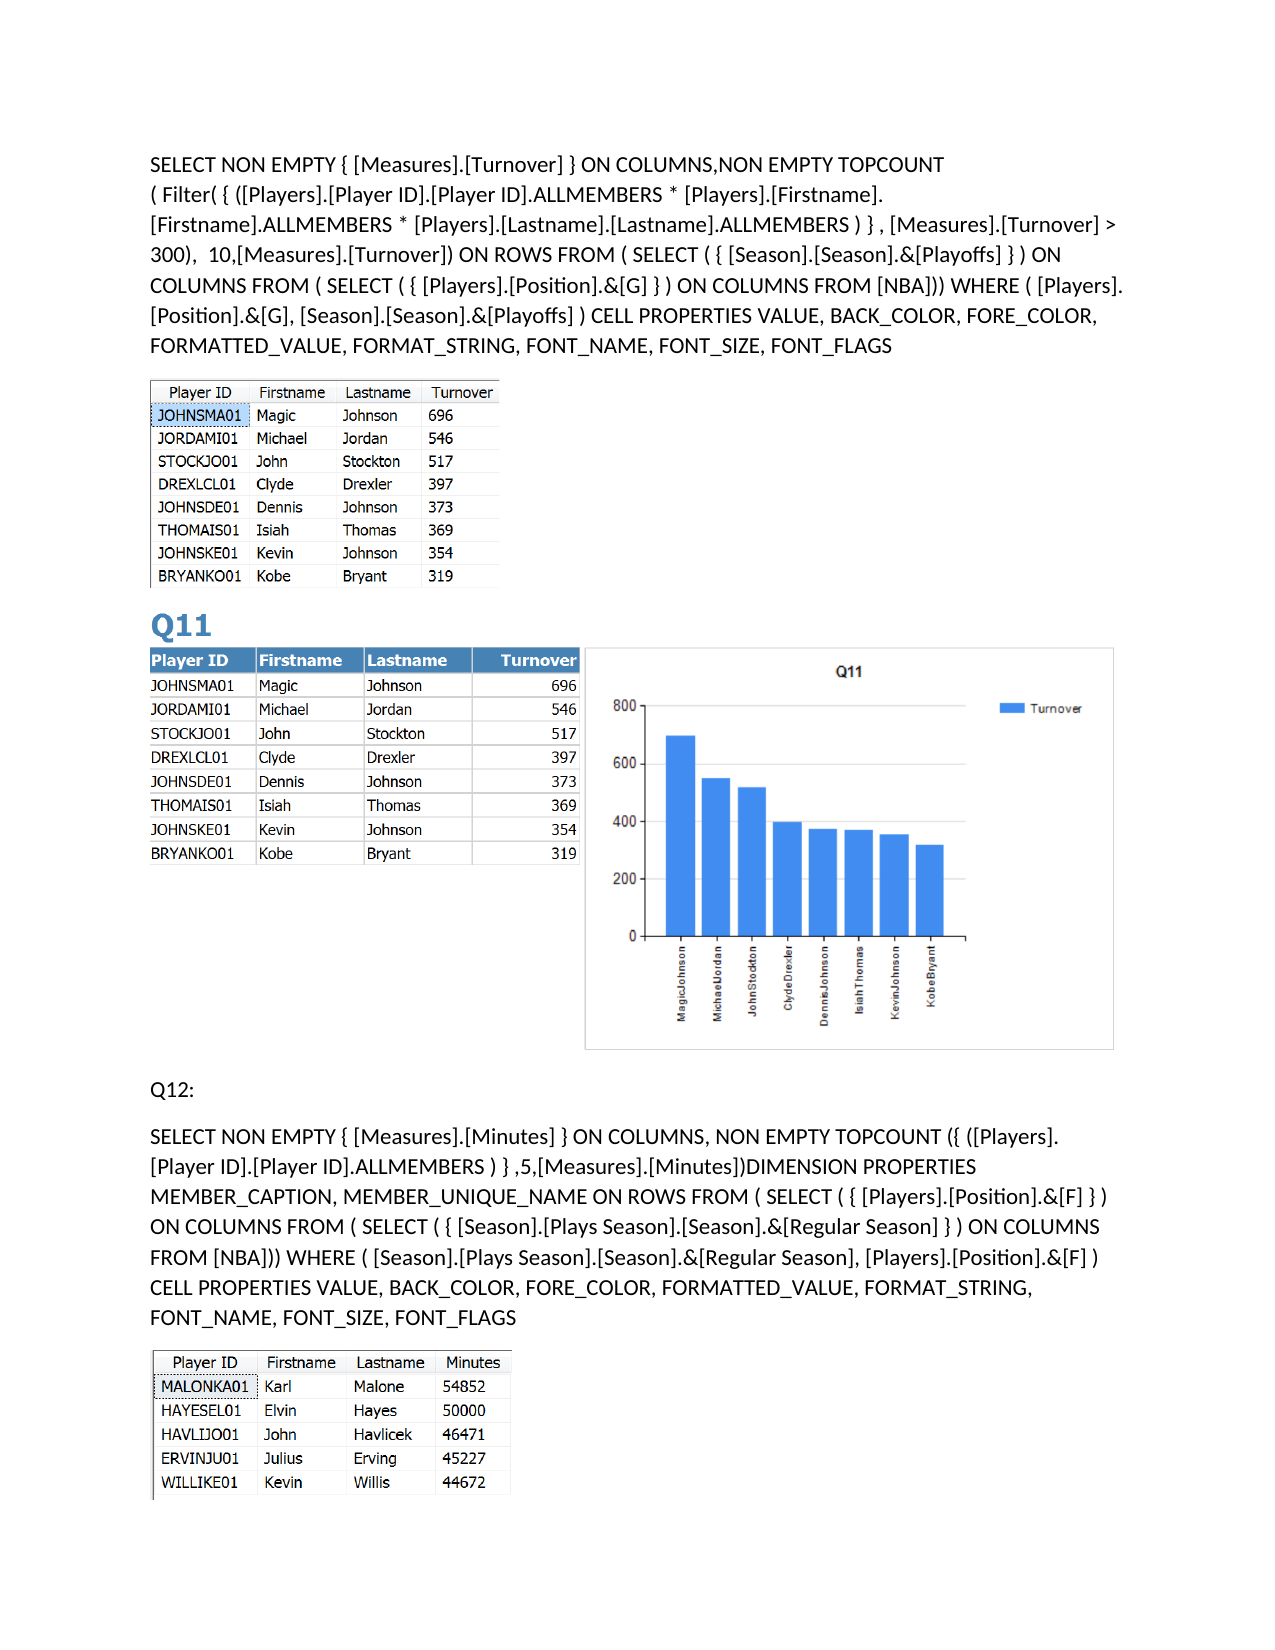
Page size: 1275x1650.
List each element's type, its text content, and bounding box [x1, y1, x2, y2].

text SELECT NON EMPTY { [Measures].[Minutes] } ON COLUMNS, NON EMPTY TOPCOUNT ({ ([Players].[Player ID].[Player ID].ALLMEMBERS ) } ,5,[Measures].[Minutes])DIMENSION PROPERTIES MEMBER_CAPTION, MEMBER_UNIQUE_NAME ON ROWS FROM ( SELECT ( { [Players].[Position].&[F] } ) ON COLUMNS FROM ( SELECT ( { [Season].[Plays Season].[Season].&[Regular Season] } ) ON COLUMNS FROM [NBA])) WHERE ( [Season].[Plays Season].[Season].&[Regular Season], [Players].[Position].&[F] ) CELL PROPERTIES VALUE, BACK_COLOR, FORE_COLOR, FORMATTED_VALUE, FORMAT_STRING, FONT_NAME, FONT_SIZE, FONT_FLAGS [150, 1122, 1125, 1331]
picture [150, 606, 1125, 1056]
picture [150, 378, 500, 588]
picture [150, 1350, 512, 1500]
text Q12: [150, 1075, 1125, 1103]
text SELECT NON EMPTY { [Measures].[Turnover] } ON COLUMNS,NON EMPTY TOPCOUNT ( Filter( { ([Players].[Player ID].[Player ID].ALLMEMBERS * [Players].[Firstname].[Firstname].ALLMEMBERS * [Players].[Lastname].[Lastname].ALLMEMBERS ) } , [Measures].[Turnover] > 300), 10,[Measures].[Turnover]) ON ROWS FROM ( SELECT ( { [Season].[Season].&[Playoffs] } ) ON COLUMNS FROM ( SELECT ( { [Players].[Position].&[G] } ) ON COLUMNS FROM [NBA])) WHERE ( [Players].[Position].&[G], [Season].[Season].&[Playoffs] ) CELL PROPERTIES VALUE, BACK_COLOR, FORE_COLOR, FORMATTED_VALUE, FORMAT_STRING, FONT_NAME, FONT_SIZE, FONT_FLAGS [150, 150, 1125, 359]
